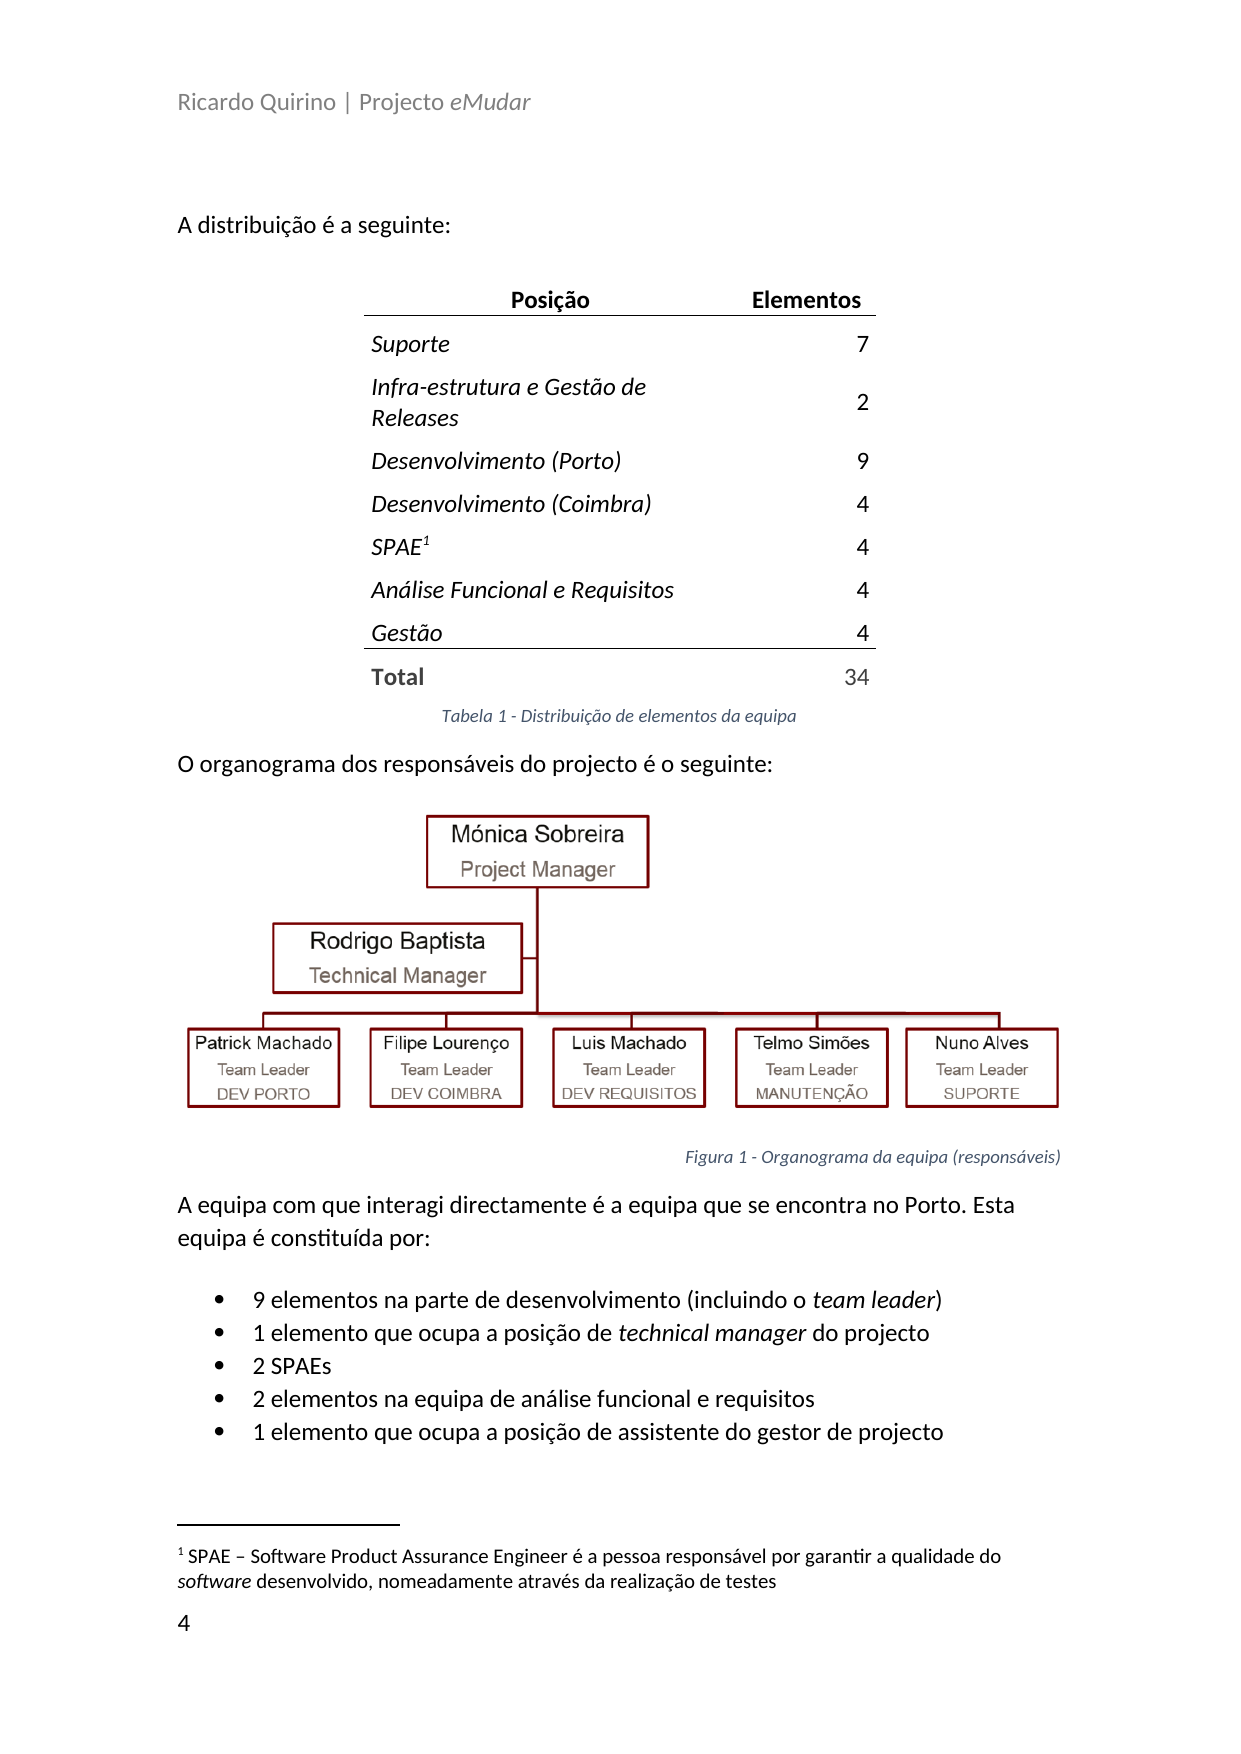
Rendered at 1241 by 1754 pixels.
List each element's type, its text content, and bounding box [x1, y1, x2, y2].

table_cell Desenvolvimento (Porto) [364, 433, 737, 475]
table_header Elementos [737, 272, 876, 315]
table_cell 2 [737, 359, 876, 432]
table_cell 34 [737, 649, 876, 692]
text A equipa com que interagi directamente é a equipa que se encontra no Porto. Esta equipa é constituída por: [177, 1189, 1063, 1252]
picture [177, 810, 1063, 1114]
table_cell Gestão [364, 605, 737, 647]
list 1 elemento que ocupa a posição de assistente do gestor de projecto [215, 1416, 1063, 1446]
table_cell Análise Funcional e Requisitos [364, 561, 737, 604]
table_cell 4 [737, 561, 876, 604]
table_cell 4 [737, 519, 876, 561]
list 2 elementos na equipa de análise funcional e requisitos [215, 1383, 1063, 1413]
table_cell Suporte [364, 316, 737, 359]
table_header Posição [364, 272, 737, 315]
table_cell 4 [737, 605, 876, 647]
table_cell Infra-estrutura e Gestão de Releases [364, 359, 737, 432]
list 2 SPAEs [215, 1350, 1063, 1380]
table_cell SPAE [364, 519, 737, 561]
table_cell 7 [737, 316, 876, 359]
list 1 elemento que ocupa a posição de technical manager do projecto [215, 1317, 1063, 1347]
text O organograma dos responsáveis do projecto é o seguinte: [177, 748, 1063, 778]
table_cell 9 [737, 433, 876, 475]
text A distribuição é a seguinte: [177, 210, 1063, 240]
table_cell 4 [737, 475, 876, 518]
table_cell Desenvolvimento (Coimbra) [364, 475, 737, 518]
table_cell Total [364, 649, 737, 692]
list 9 elementos na parte de desenvolvimento (incluindo o team leader) [215, 1284, 1063, 1314]
